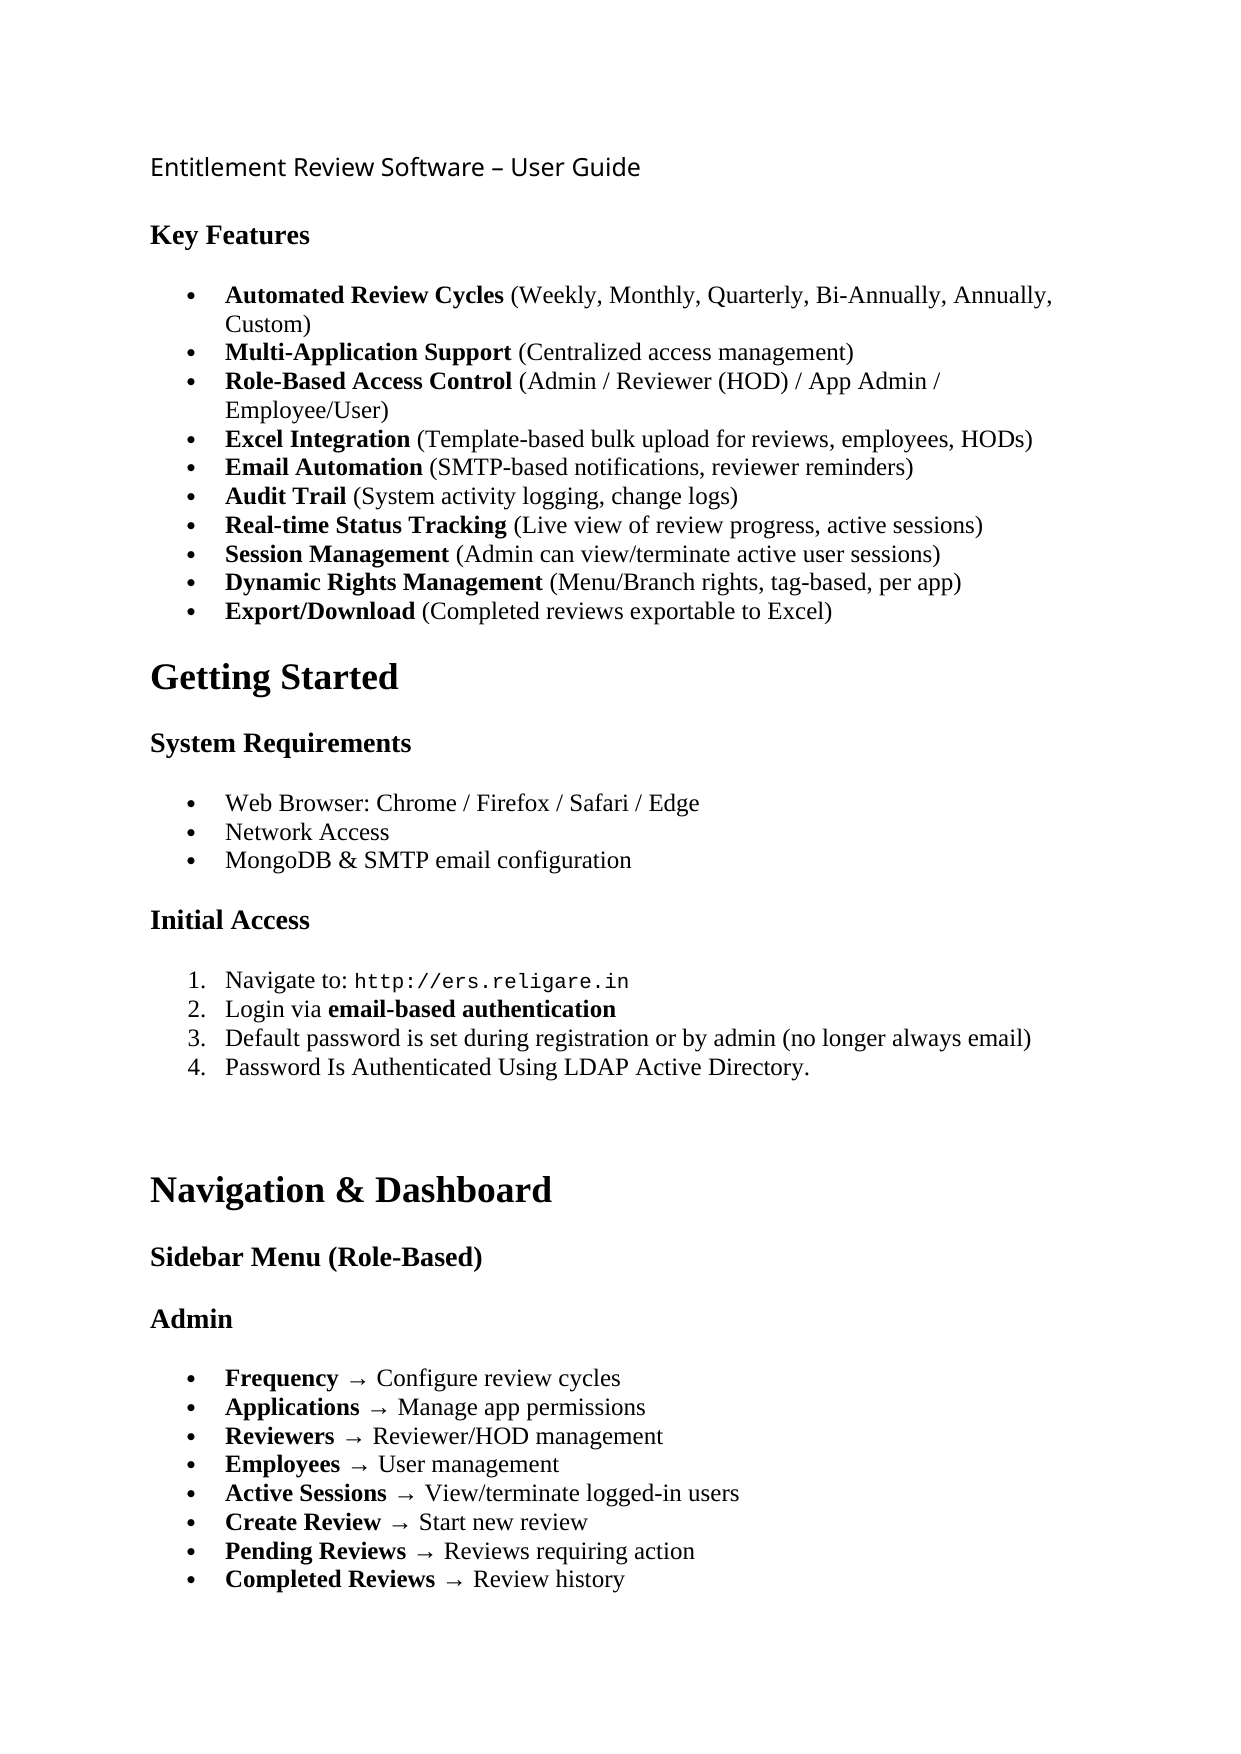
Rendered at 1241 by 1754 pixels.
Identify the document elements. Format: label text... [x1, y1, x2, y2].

text Admin [150, 1302, 1090, 1334]
list Role-Based Access Control (Admin / Reviewer (HOD) / App Admin / Employee/User) [187, 366, 1090, 424]
text Key Features [150, 218, 1090, 251]
list Password Is Authenticated Using LDAP Active Directory. [187, 1052, 1090, 1081]
text Entitlement Review Software – User Guide [150, 150, 1090, 184]
list Default password is set during registration or by admin (no longer always email) [187, 1023, 1090, 1052]
list Network Access [187, 817, 1090, 845]
list Create Review → Start new review [187, 1507, 1090, 1536]
list Employees → User management [187, 1449, 1090, 1478]
list Automated Review Cycles (Weekly, Monthly, Quarterly, Bi-Annually, Annually, Custom) [187, 280, 1090, 337]
list Multi-Application Support (Centralized access management) [187, 337, 1090, 366]
list Export/Download (Completed reviews exportable to Excel) [187, 596, 1090, 625]
text Navigation & Dashboard [150, 1168, 1090, 1211]
list Navigate to: http://ers.religare.in [187, 965, 1090, 994]
list Excel Integration (Template-based bulk upload for reviews, employees, HODs) [187, 424, 1090, 452]
list Web Browser: Chrome / Firefox / Safari / Edge [187, 788, 1090, 817]
list Dynamic Rights Management (Menu/Branch rights, tag-based, per app) [187, 567, 1090, 596]
list Applications → Manage app permissions [187, 1392, 1090, 1421]
list Audit Trail (System activity logging, change logs) [187, 481, 1090, 510]
list Completed Reviews → Review history [187, 1564, 1090, 1593]
text System Requirements [150, 726, 1090, 759]
list Pending Reviews → Reviews requiring action [187, 1536, 1090, 1564]
text Initial Access [150, 903, 1090, 936]
text Getting Started [150, 654, 1090, 697]
list Session Management (Admin can view/terminate active user sessions) [187, 539, 1090, 567]
text Sidebar Menu (Role-Based) [150, 1240, 1090, 1272]
list Real-time Status Tracking (Live view of review progress, active sessions) [187, 510, 1090, 539]
list Login via email-based authentication [187, 994, 1090, 1023]
list Email Automation (SMTP-based notifications, reviewer reminders) [187, 452, 1090, 481]
list MongoDB & SMTP email configuration [187, 845, 1090, 874]
list Active Sessions → View/terminate logged-in users [187, 1478, 1090, 1507]
list Frequency → Configure review cycles [187, 1363, 1090, 1392]
list Reviewers → Reviewer/HOD management [187, 1421, 1090, 1449]
